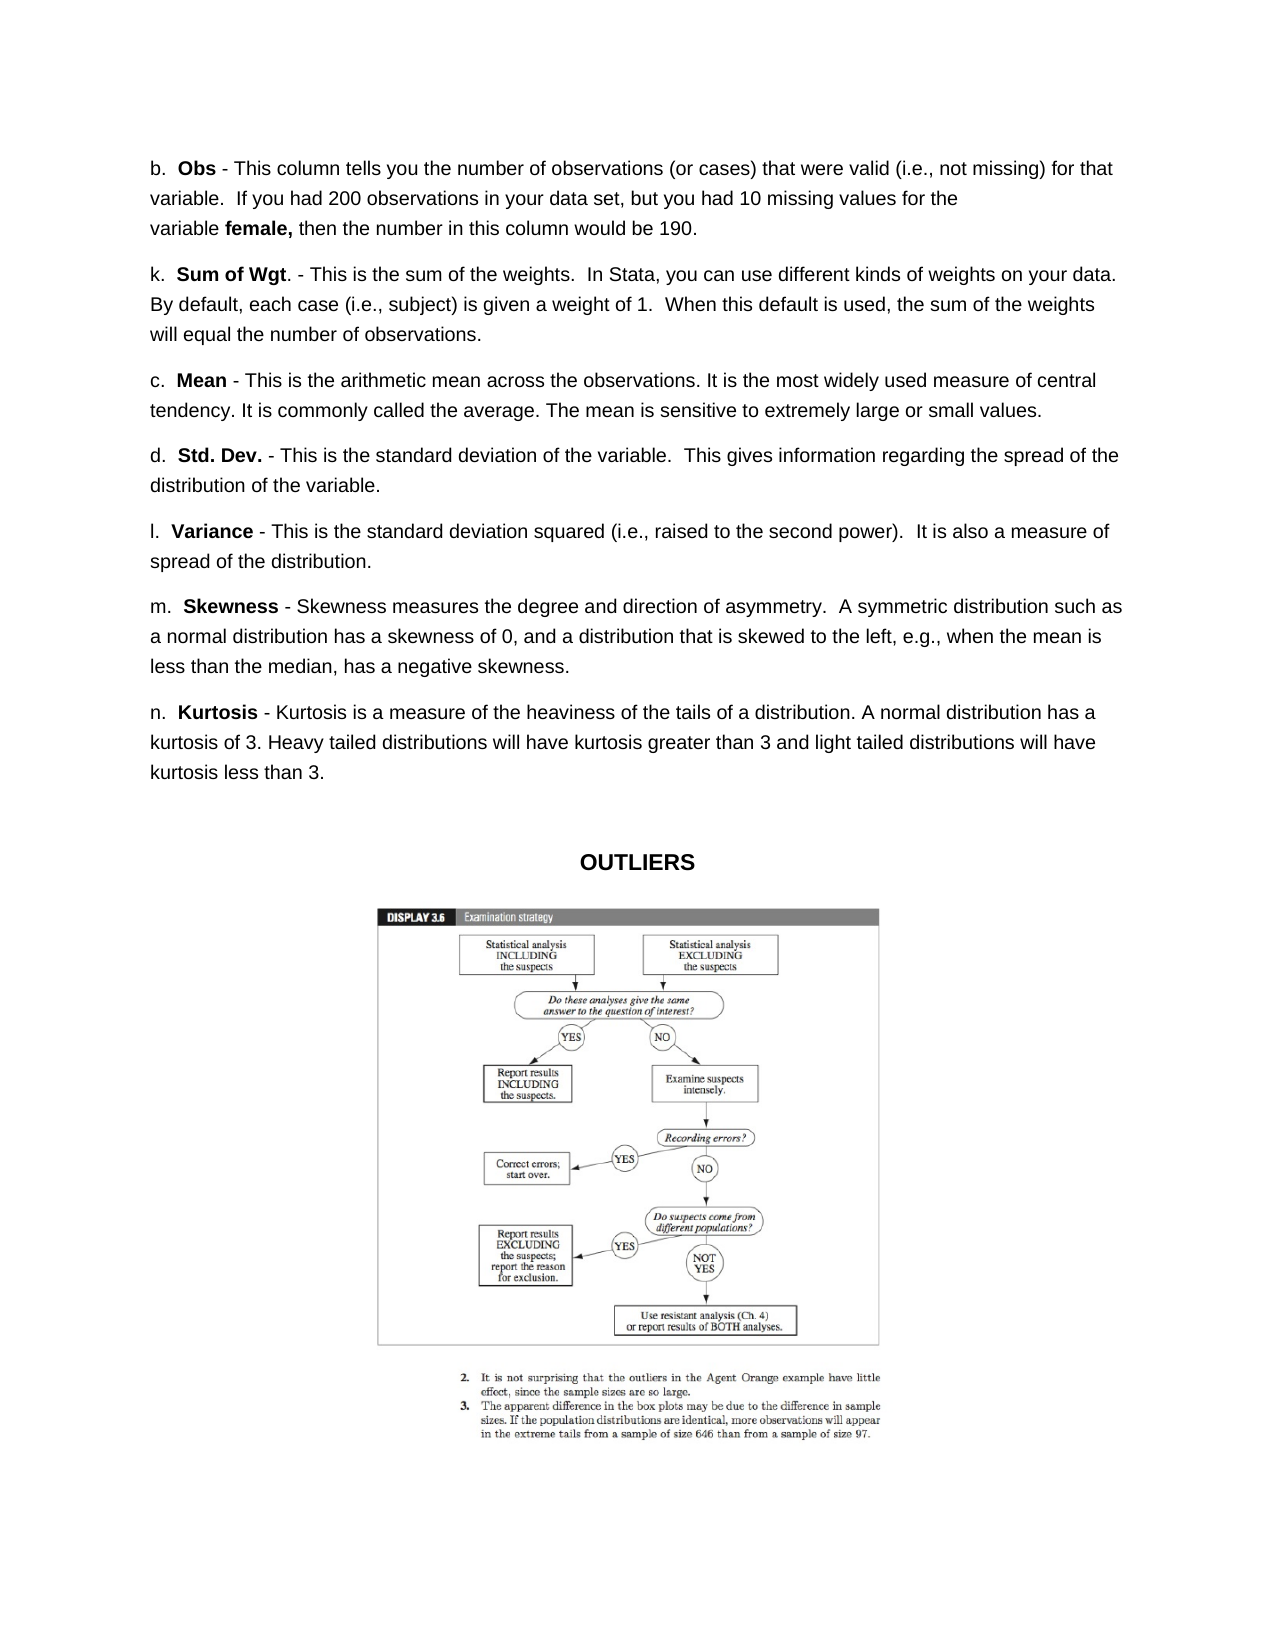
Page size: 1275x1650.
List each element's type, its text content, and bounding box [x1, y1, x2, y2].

text c. Mean - This is the arithmetic mean across the observations. It is the most widely used measure of central tendency. It is commonly called the average. The mean is sensitive to extremely large or small values. [150, 361, 1125, 421]
text m. Skewness - Skewness measures the degree and direction of asymmetry. A symmetric distribution such as a normal distribution has a skewness of 0, and a distribution that is skewed to the left, e.g., when the mean is less than the median, has a negative skewness. [150, 588, 1125, 678]
picture [351, 890, 924, 1446]
text n. Kurtosis - Kurtosis is a measure of the heaviness of the tails of a distribution. A normal distribution has a kurtosis of 3. Heavy tailed distributions will have kurtosis greater than 3 and light tailed distributions will have kurtosis less than 3. [150, 694, 1125, 784]
text k. Sum of Wgt. - This is the sum of the weights. In Stata, you can use different kinds of weights on your data. By default, each case (i.e., subject) is given a weight of 1. When this default is used, the sum of the weights will equal the number of observations. [150, 256, 1125, 346]
text l. Variance - This is the standard deviation squared (i.e., raised to the second power). It is also a measure of spread of the distribution. [150, 512, 1125, 572]
text OUTLIERS [150, 845, 1125, 875]
text b. Obs - This column tells you the number of observations (or cases) that were valid (i.e., not missing) for that variable. If you had 200 observations in your data set, but you had 10 missing values for the variable female, then the number in this column would be 190. [150, 150, 1125, 240]
text d. Std. Dev. - This is the standard deviation of the variable. This gives information regarding the spread of the distribution of the variable. [150, 437, 1125, 497]
